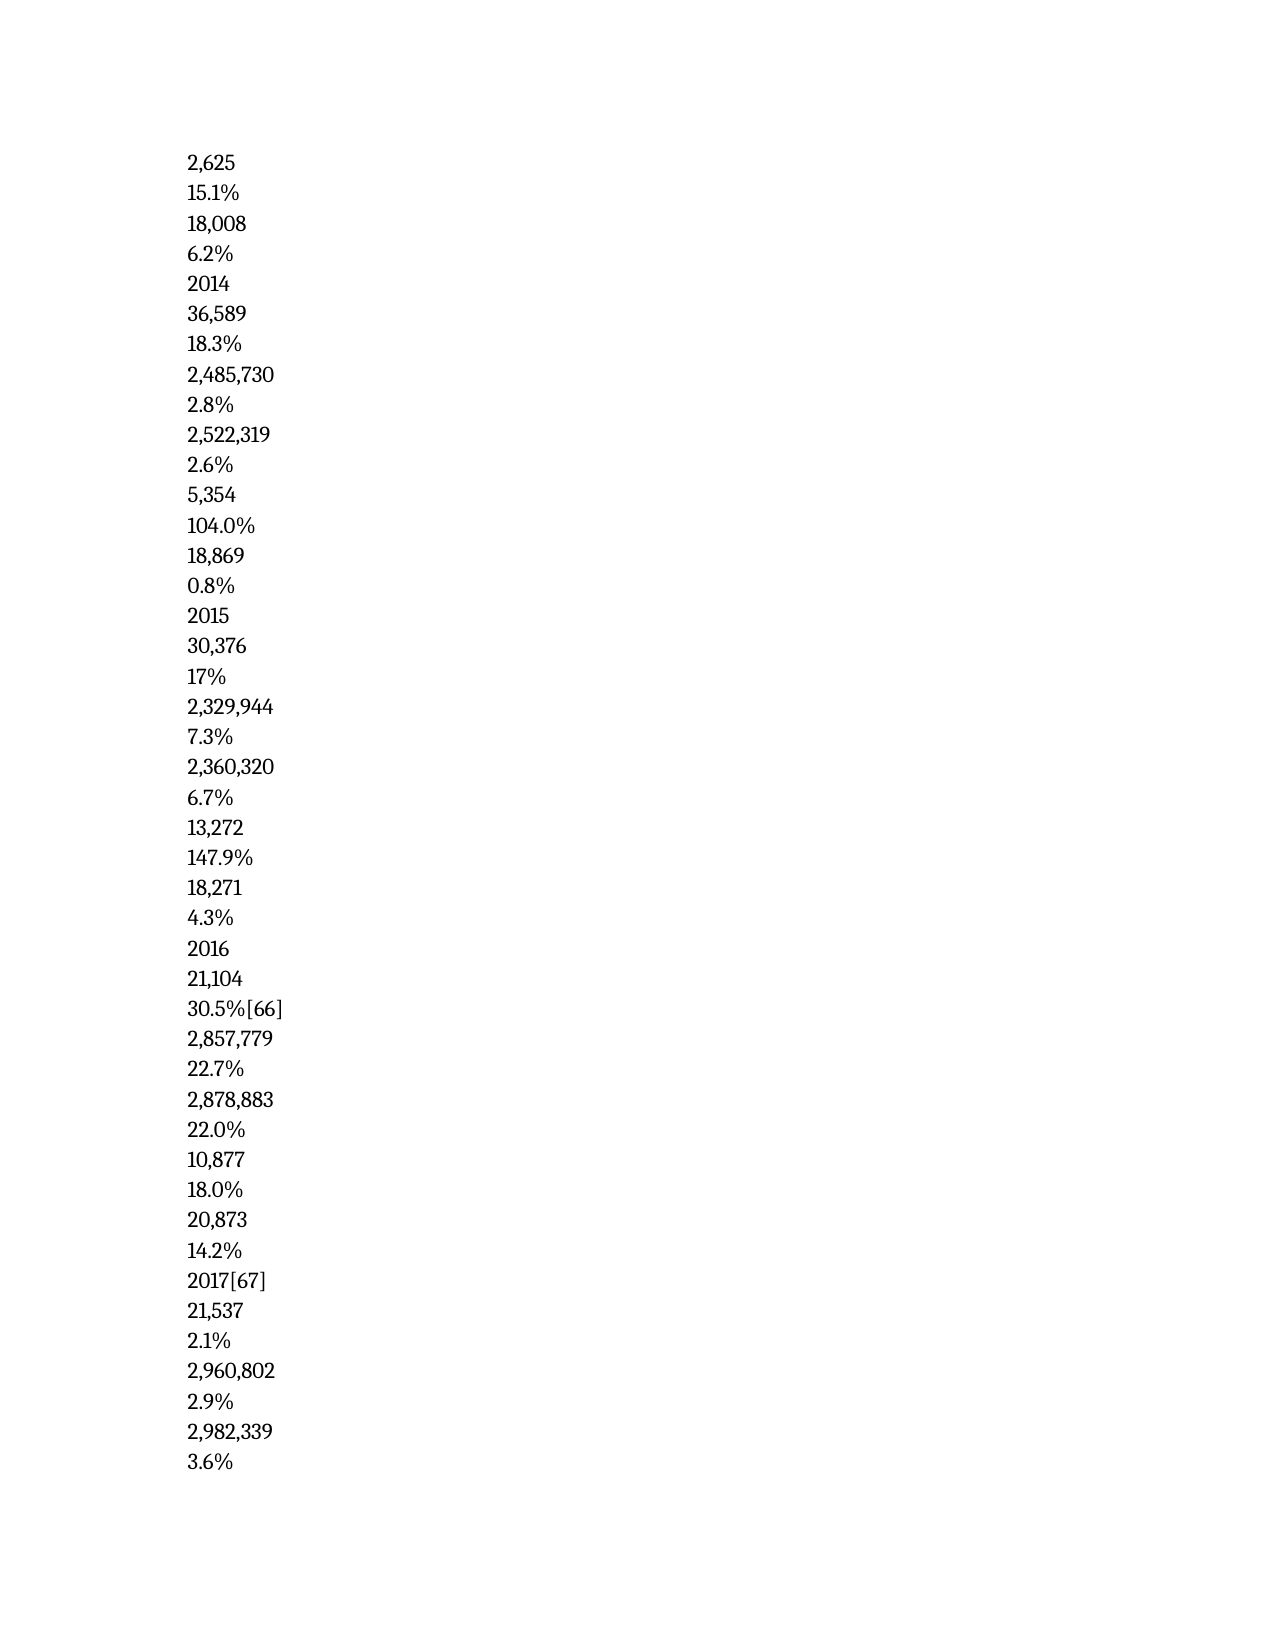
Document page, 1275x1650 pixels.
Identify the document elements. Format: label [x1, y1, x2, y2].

text [187, 150, 1087, 1475]
